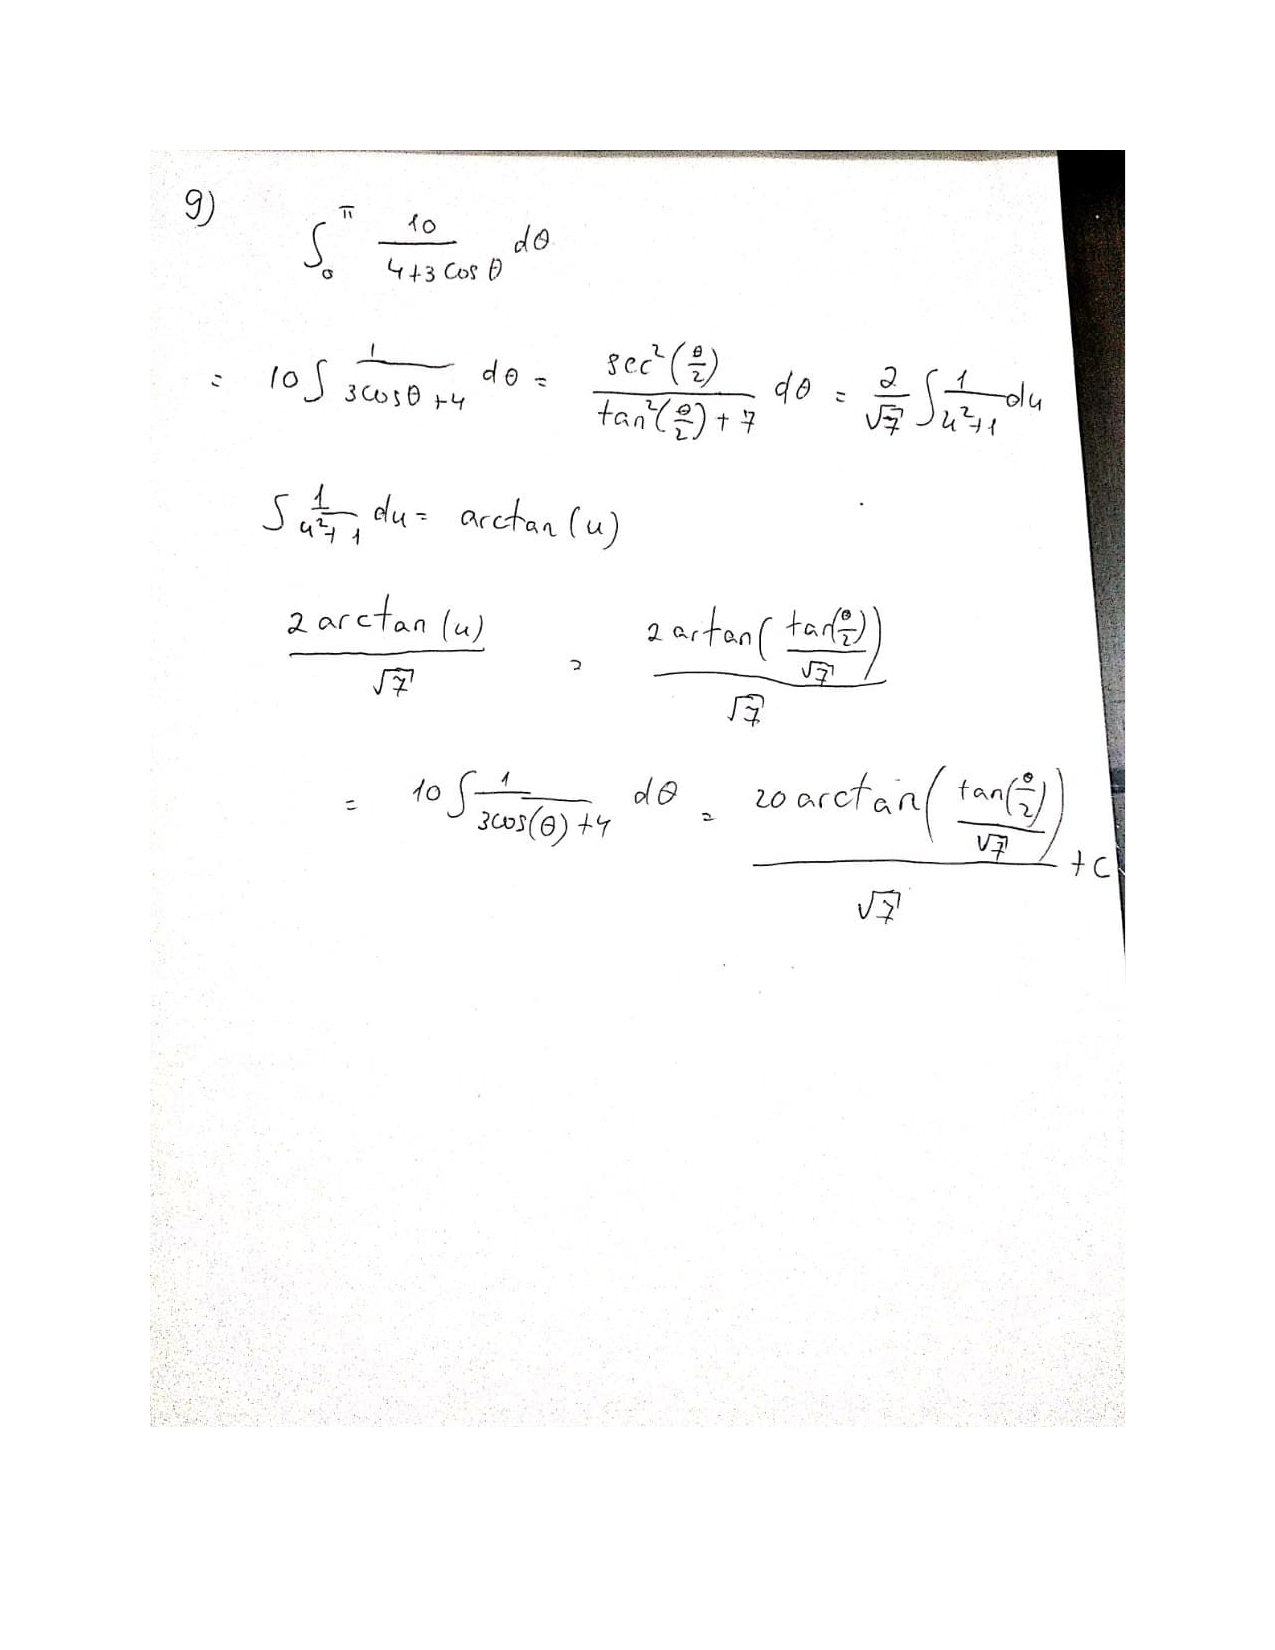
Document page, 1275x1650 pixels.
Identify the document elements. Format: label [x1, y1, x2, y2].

picture [150, 150, 1125, 1427]
